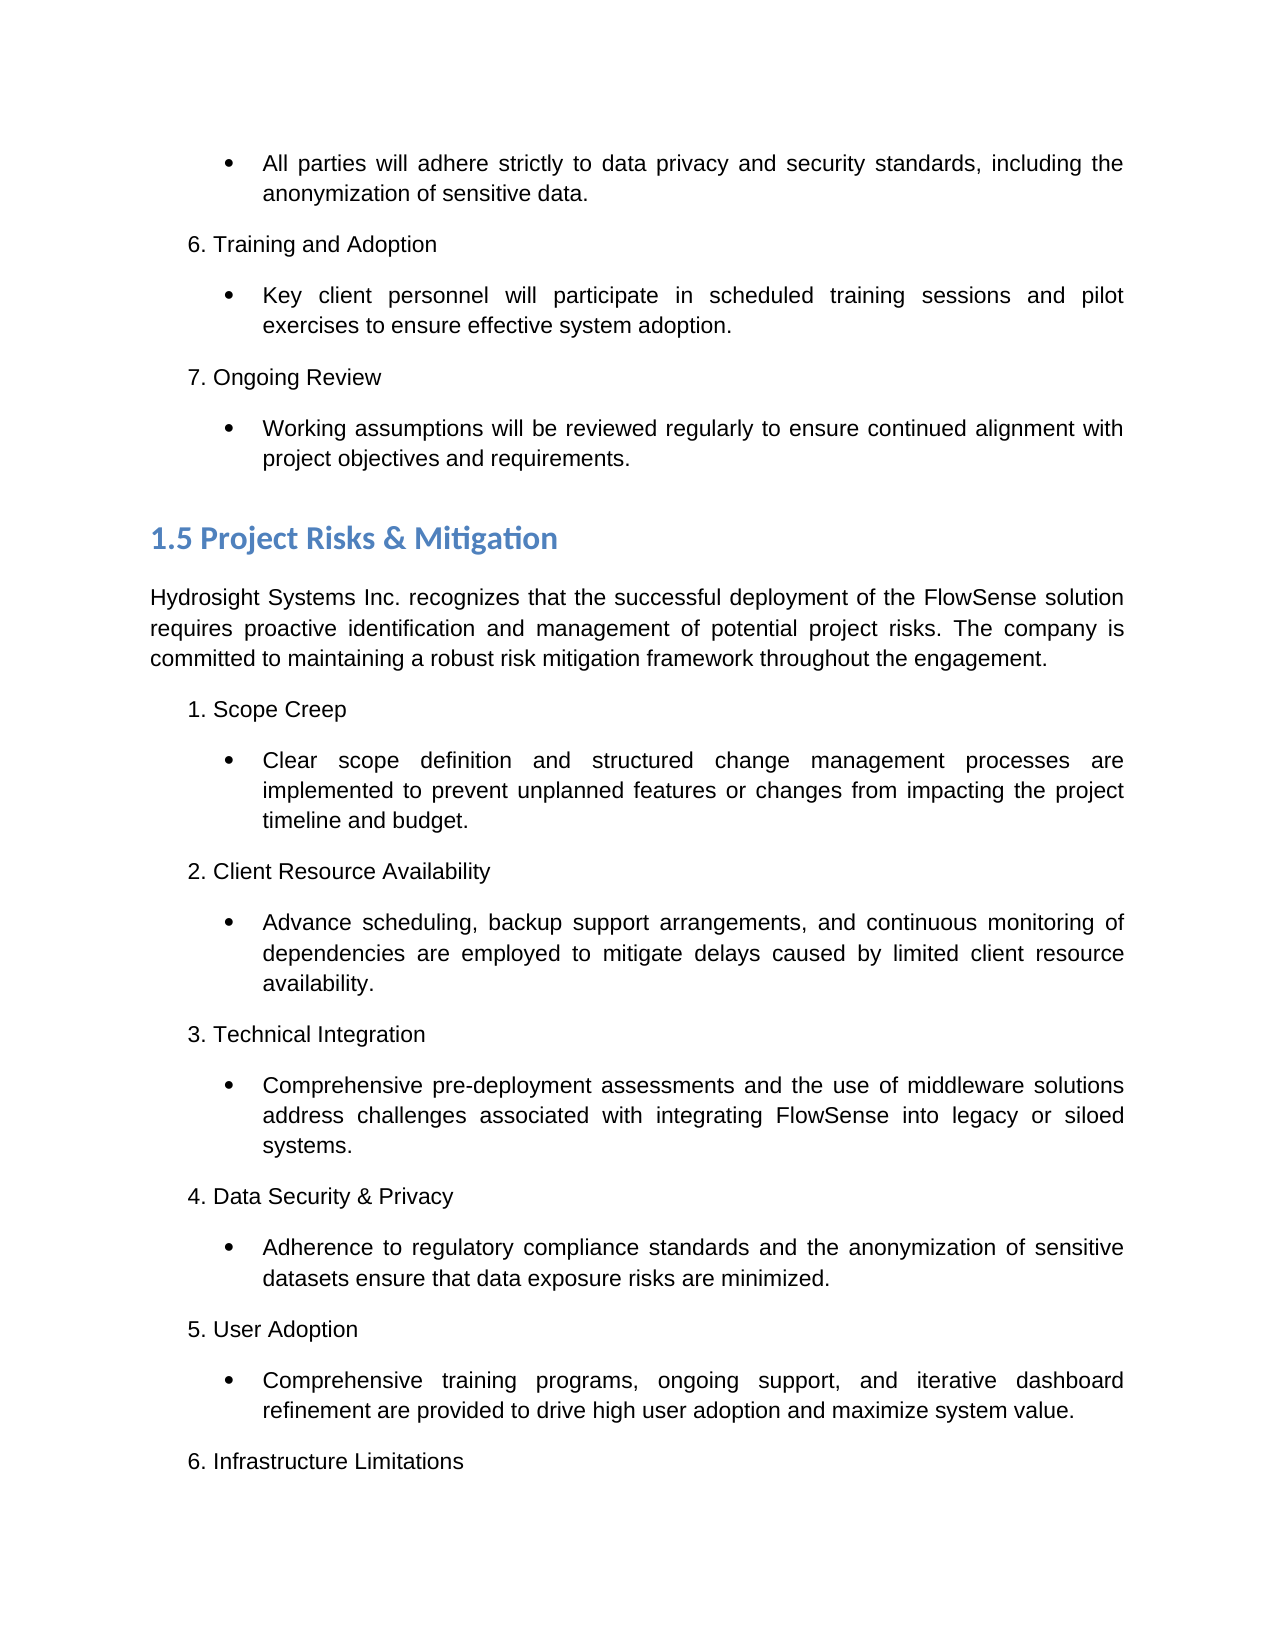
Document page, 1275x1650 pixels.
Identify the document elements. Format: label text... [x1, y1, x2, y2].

text 6. Infrastructure Limitations [187, 1448, 1125, 1474]
list Comprehensive training programs, ongoing support, and iterative dashboard refinement are provided to drive high user adoption and maximize system value. [225, 1367, 1125, 1423]
text 2. Client Resource Availability [187, 858, 1125, 884]
list Adherence to regulatory compliance standards and the anonymization of sensitive datasets ensure that data exposure risks are minimized. [225, 1234, 1125, 1291]
text 5. User Adoption [187, 1316, 1125, 1342]
subtitle 1.5 Project Risks & Mitigation [150, 517, 1125, 557]
text 4. Data Security & Privacy [187, 1183, 1125, 1209]
list Working assumptions will be reviewed regularly to ensure continued alignment with project objectives and requirements. [225, 414, 1125, 471]
list Key client personnel will participate in scheduled training sessions and pilot exercises to ensure effective system adoption. [225, 282, 1125, 339]
list Clear scope definition and structured change management processes are implemented to prevent unplanned features or changes from impacting the project timeline and budget. [225, 747, 1125, 833]
list Advance scheduling, backup support arrangements, and continuous monitoring of dependencies are employed to mitigate delays caused by limited client resource availability. [225, 909, 1125, 996]
text 1. Scope Creep [187, 696, 1125, 722]
list Comprehensive pre-deployment assessments and the use of middleware solutions address challenges associated with integrating FlowSense into legacy or siloed systems. [225, 1072, 1125, 1158]
list All parties will adhere strictly to data privacy and security standards, including the anonymization of sensitive data. [225, 150, 1125, 207]
text 3. Technical Integration [187, 1021, 1125, 1047]
text 7. Ongoing Review [187, 363, 1125, 390]
text 6. Training and Adoption [187, 231, 1125, 258]
text Hydrosight Systems Inc. recognizes that the successful deployment of the FlowSense solution requires proactive identification and management of potential project risks. The company is committed to maintaining a robust risk mitigation framework throughout the engagement. [150, 584, 1125, 671]
